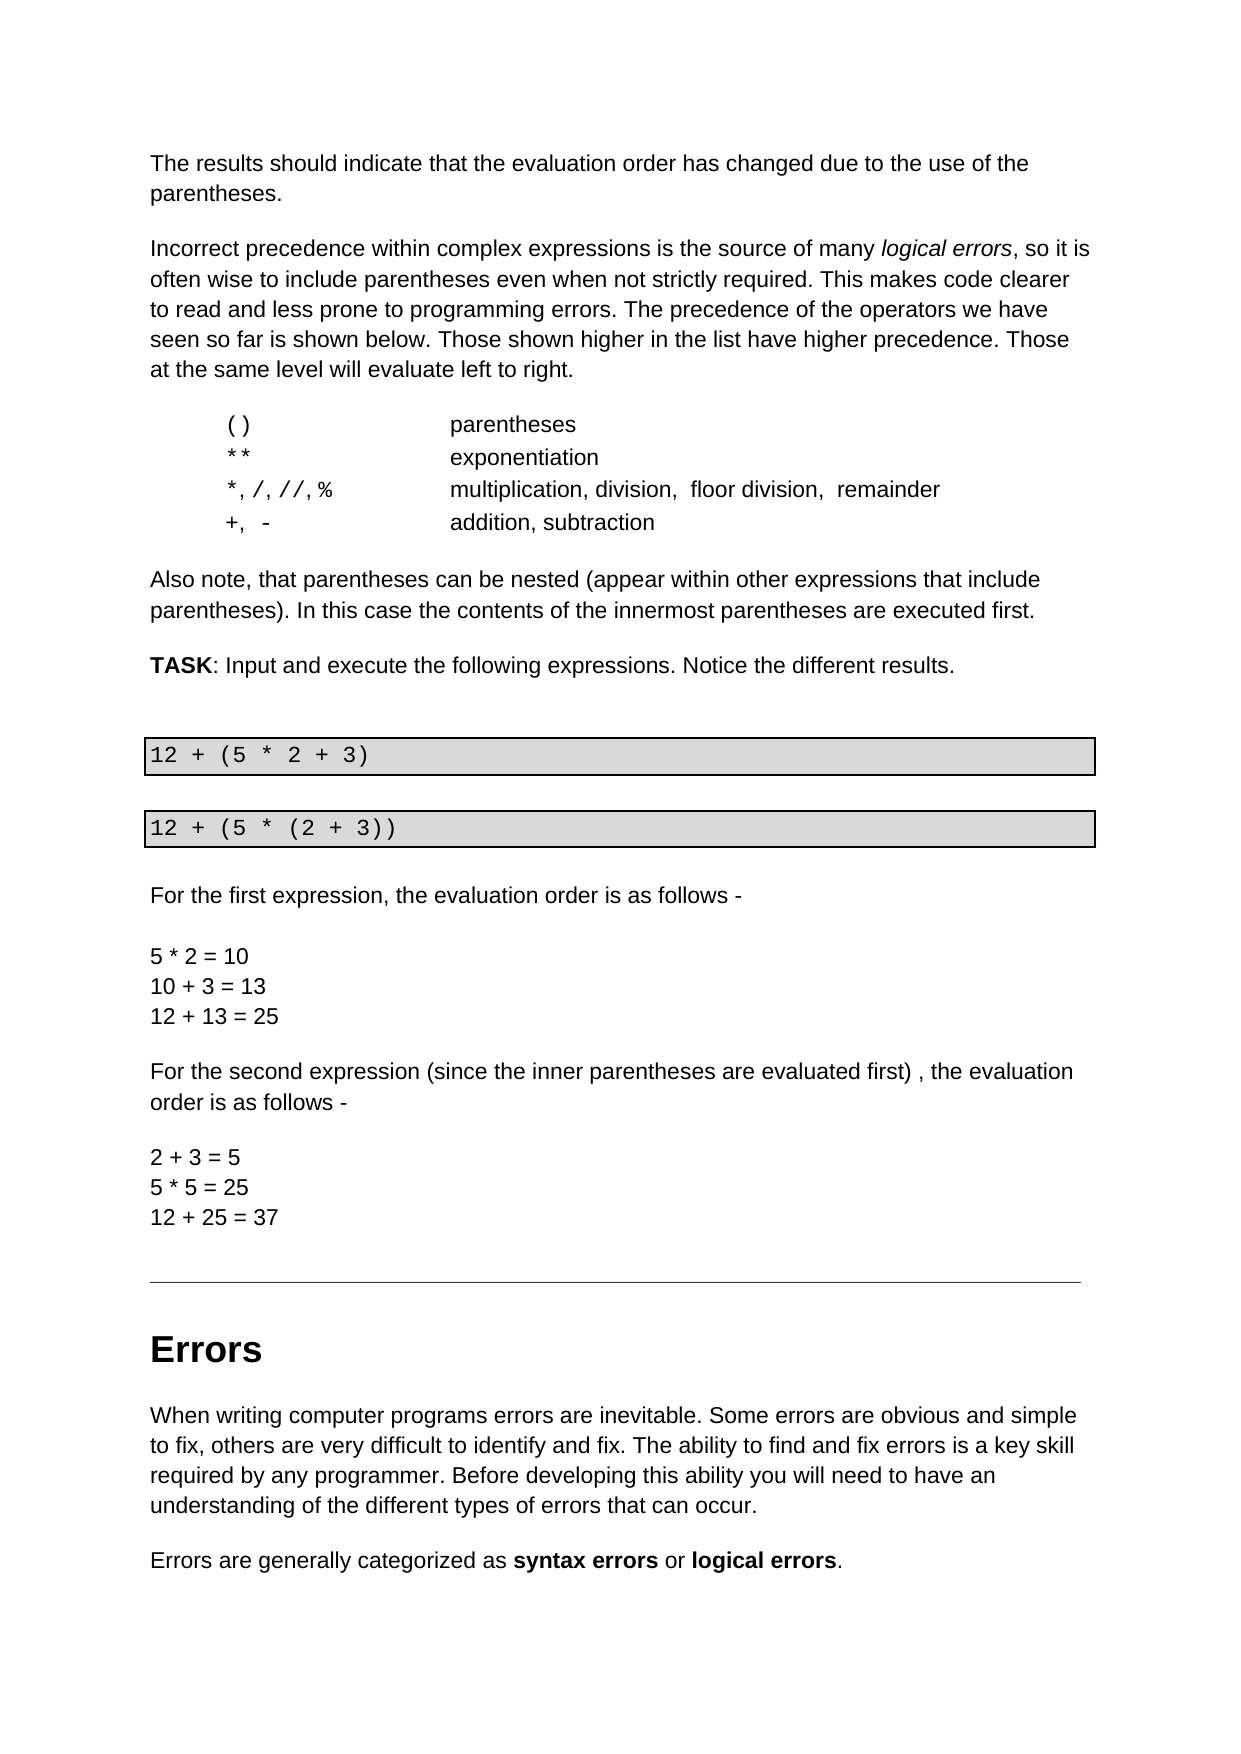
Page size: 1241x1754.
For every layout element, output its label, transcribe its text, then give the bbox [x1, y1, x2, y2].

text For the second expression (since the inner parentheses are evaluated first) , the evaluation order is as follows - [150, 1058, 1090, 1115]
text *, /, //, % multiplication, division, floor division, remainder [150, 476, 1090, 505]
text ** exponentiation [150, 444, 1090, 472]
text Incorrect precedence within complex expressions is the source of many logical errors, so it is often wise to include parentheses even when not strictly required. This makes code clearer to read and less prone to programming errors. The precedence of the operators we have seen so far is shown below. Those shown higher in the list have higher precedence. Those at the same level will evaluate left to right. [150, 235, 1090, 383]
text Also note, that parentheses can be nested (appear within other expressions that include parentheses). In this case the contents of the innermost parentheses are executed first. [150, 566, 1090, 623]
text 5 * 5 = 25 [150, 1174, 1090, 1200]
text () parentheses [150, 411, 1090, 440]
text When writing computer programs errors are inevitable. Some errors are obvious and simple to fix, others are very difficult to identify and fix. The ability to find and fix errors is a key skill required by any programmer. Before developing this ability you will need to have an understanding of the different types of errors that can occur. [150, 1402, 1090, 1519]
text 2 + 3 = 5 [150, 1144, 1090, 1170]
text +, - addition, subtraction [150, 509, 1090, 537]
text ​For the first expression, the evaluation order is as follows - [150, 882, 1090, 909]
text The results should indicate that the evaluation order has changed due to the use of the parentheses. [150, 150, 1090, 207]
text 12 + (5 * 2 + 3) [146, 739, 1094, 774]
text 5 * 2 = 10 [150, 943, 1090, 969]
text Errors are generally categorized as syntax errors or logical errors. [150, 1547, 1090, 1574]
text 12 + (5 * (2 + 3)) [146, 812, 1094, 846]
text TASK: Input and execute the following expressions. Notice the different results. [150, 652, 1090, 678]
text _________________________________________________________________________ [150, 1259, 1090, 1286]
text 12 + 25 = 37 [150, 1204, 1090, 1231]
subtitle Errors [150, 1327, 1090, 1370]
text 12 + 13 = 25 [150, 1003, 1090, 1029]
text 10 + 3 = 13 [150, 973, 1090, 999]
